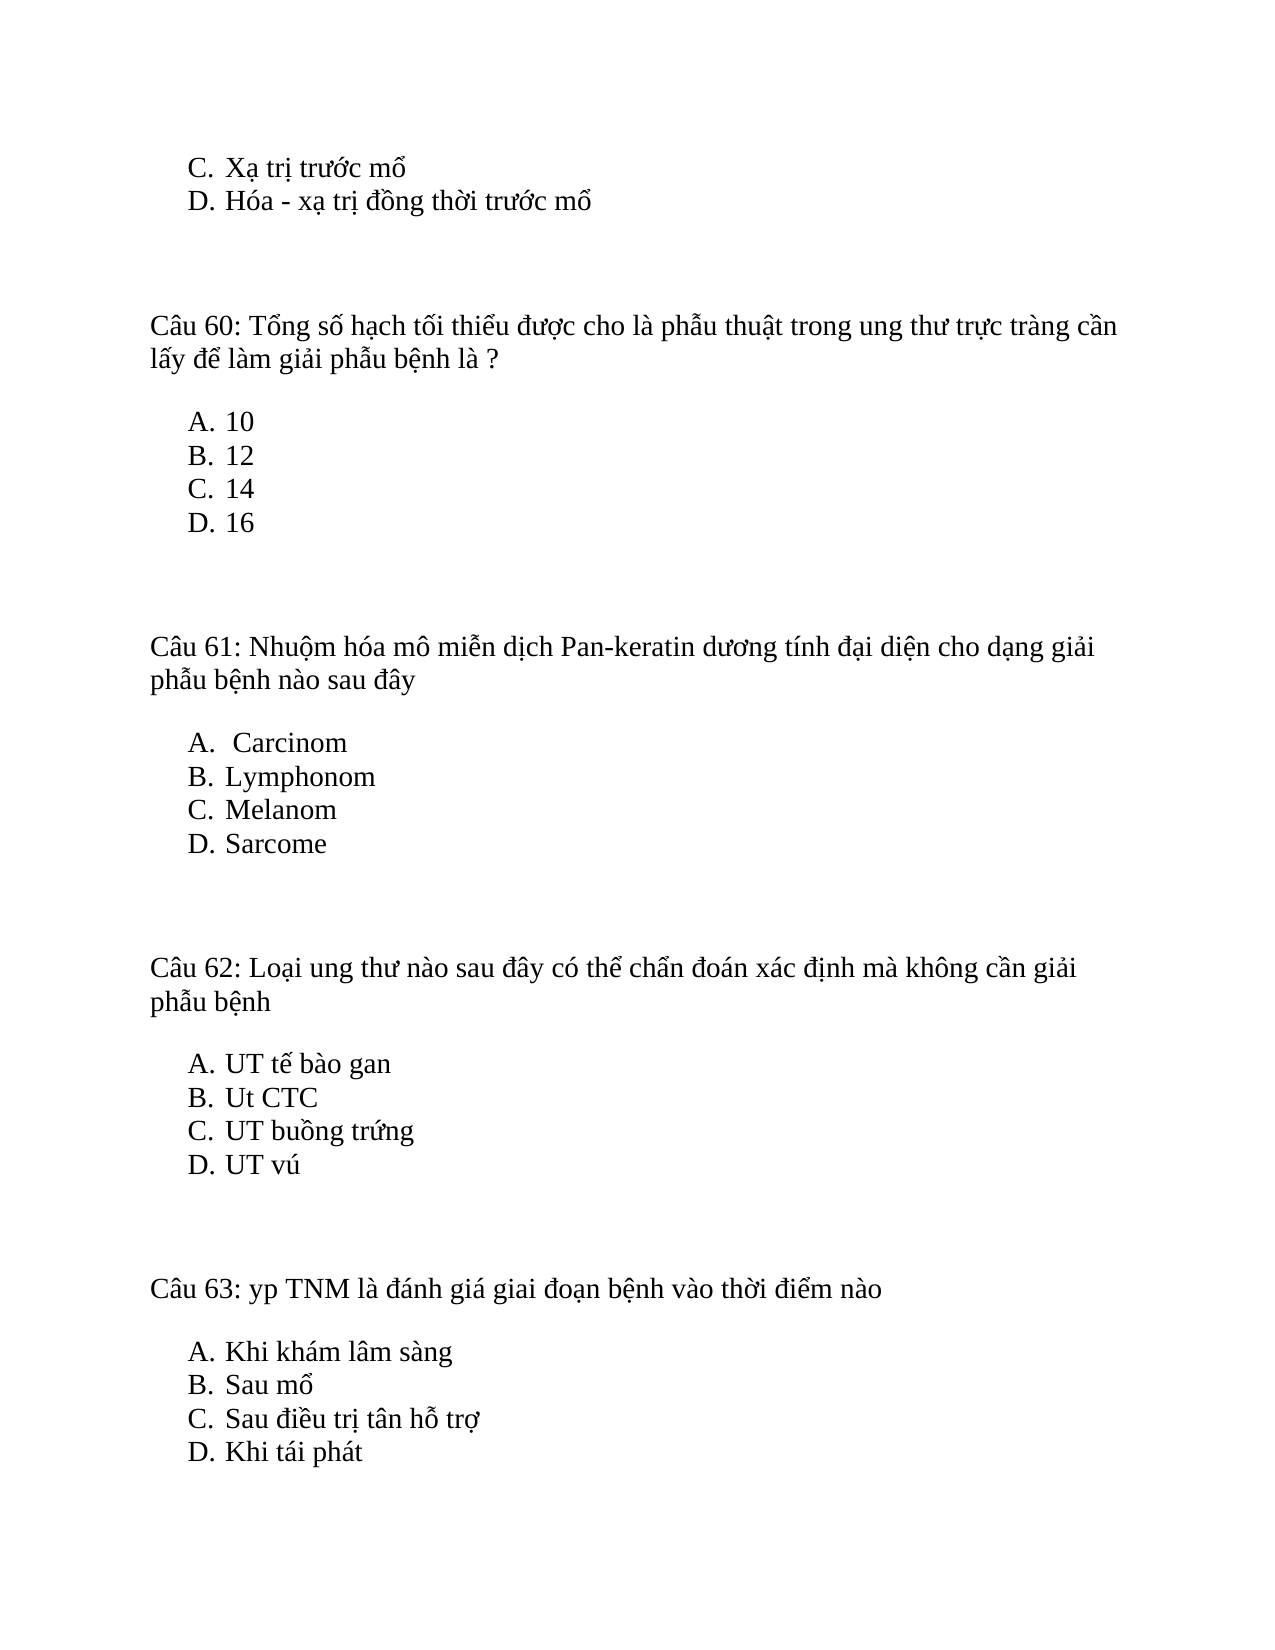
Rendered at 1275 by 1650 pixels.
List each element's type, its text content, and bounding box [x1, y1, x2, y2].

text Câu 60: Tổng số hạch tối thiểu được cho là phẫu thuật trong ung thư trực tràng cần lấy để làm giải phẫu bệnh là ? [150, 308, 1125, 375]
list 10 [187, 404, 1125, 438]
list 14 [187, 471, 1125, 505]
list Ut CTC [187, 1080, 1125, 1113]
list Carcinom [187, 725, 1125, 759]
list Sarcome [187, 826, 1125, 921]
list Hóa - xạ trị đồng thời trước mổ [187, 183, 1125, 279]
text Câu 62: Loại ung thư nào sau đây có thể chẩn đoán xác định mà không cần giải phẫu bệnh [150, 950, 1125, 1017]
list Sau mổ [187, 1367, 1125, 1401]
list Khi khám lâm sàng [187, 1334, 1125, 1367]
list Melanom [187, 792, 1125, 826]
list UT buồng trứng [187, 1113, 1125, 1147]
list Xạ trị trước mổ [187, 150, 1125, 183]
list 12 [187, 438, 1125, 471]
list Khi tái phát [187, 1434, 1125, 1496]
list Lymphonom [187, 759, 1125, 792]
text Câu 61: Nhuộm hóa mô miễn dịch Pan-keratin dương tính đại diện cho dạng giải phẫu bệnh nào sau đây [150, 629, 1125, 696]
text Câu 63: yp TNM là đánh giá giai đoạn bệnh vào thời điểm nào [150, 1271, 1125, 1305]
list UT vú [187, 1147, 1125, 1242]
list 16 [187, 505, 1125, 600]
list Sau điều trị tân hỗ trợ [187, 1401, 1125, 1434]
list UT tế bào gan [187, 1046, 1125, 1080]
